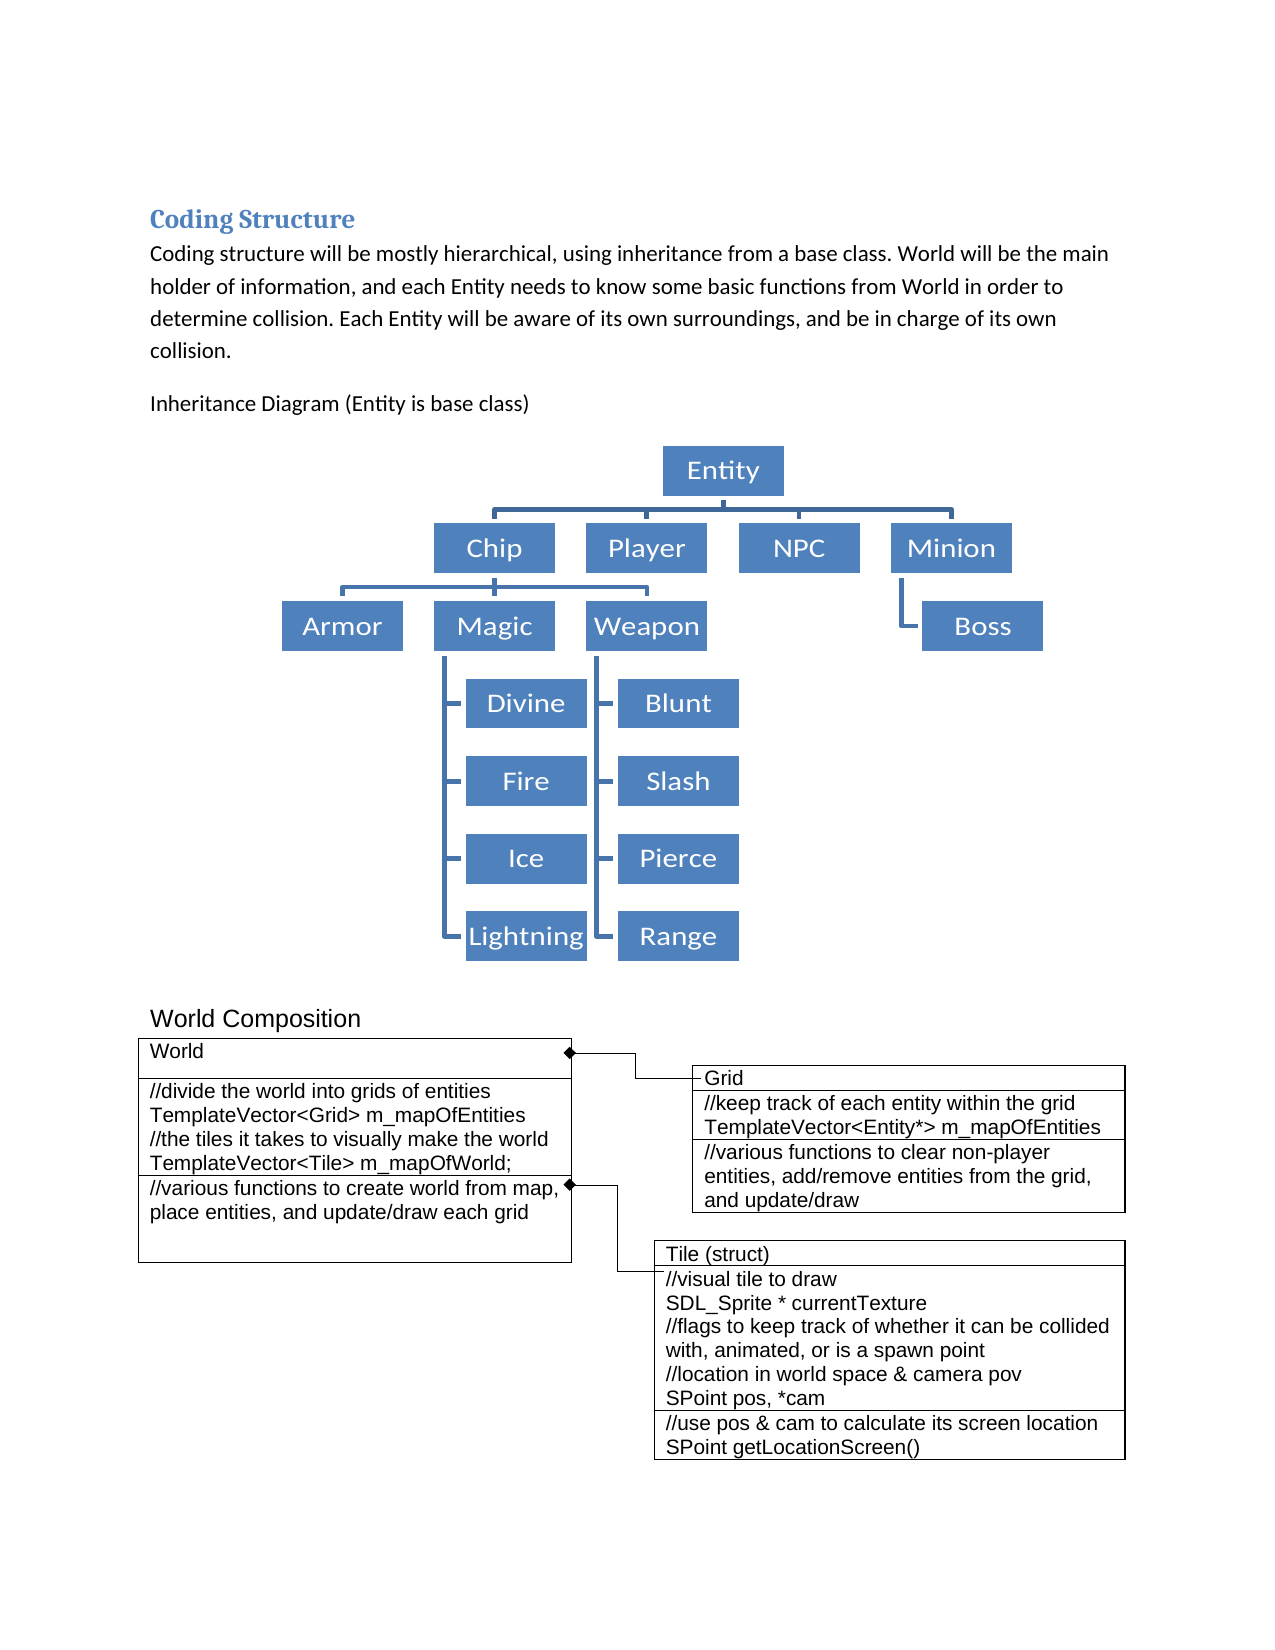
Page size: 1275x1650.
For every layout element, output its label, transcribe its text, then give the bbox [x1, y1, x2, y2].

table_cell //visual tile to draw SDL_Sprite * currentTexture //flags to keep track of whether it can be collided with, animated, or is a spawn point //location in world space & camera pov SPoint pos, *cam [655, 1266, 1124, 1410]
table_cell //use pos & cam to calculate its screen location SPoint getLocationScreen() [655, 1411, 1124, 1459]
subtitle Coding Structure [150, 204, 1125, 235]
table_header Tile (struct) [655, 1241, 1124, 1265]
table_header World [139, 1039, 571, 1078]
table_cell //keep track of each entity within the grid TemplateVector<Entity*> m_mapOfEntities [693, 1091, 1124, 1139]
table_cell //divide the world into grids of entities TemplateVector<Grid> m_mapOfEntities //the tiles it takes to visually make the world TemplateVector<Tile> m_mapOfWorld; [139, 1079, 571, 1175]
table_cell //various functions to create world from map, place entities, and update/draw each grid [139, 1176, 571, 1262]
table_header Grid [693, 1066, 1124, 1090]
text World Composition [150, 1004, 1125, 1033]
text Coding structure will be mostly hierarchical, using inheritance from a base class. World will be the main holder of information, and each Entity needs to know some basic functions from World in order to determine collision. Each Entity will be aware of its own surroundings, and be in charge of its own collision. [150, 239, 1125, 364]
text Inheritance Diagram (Entity is base class) [150, 389, 1125, 417]
table_cell //various functions to clear non-player entities, add/remove entities from the grid, and update/draw [693, 1140, 1124, 1212]
